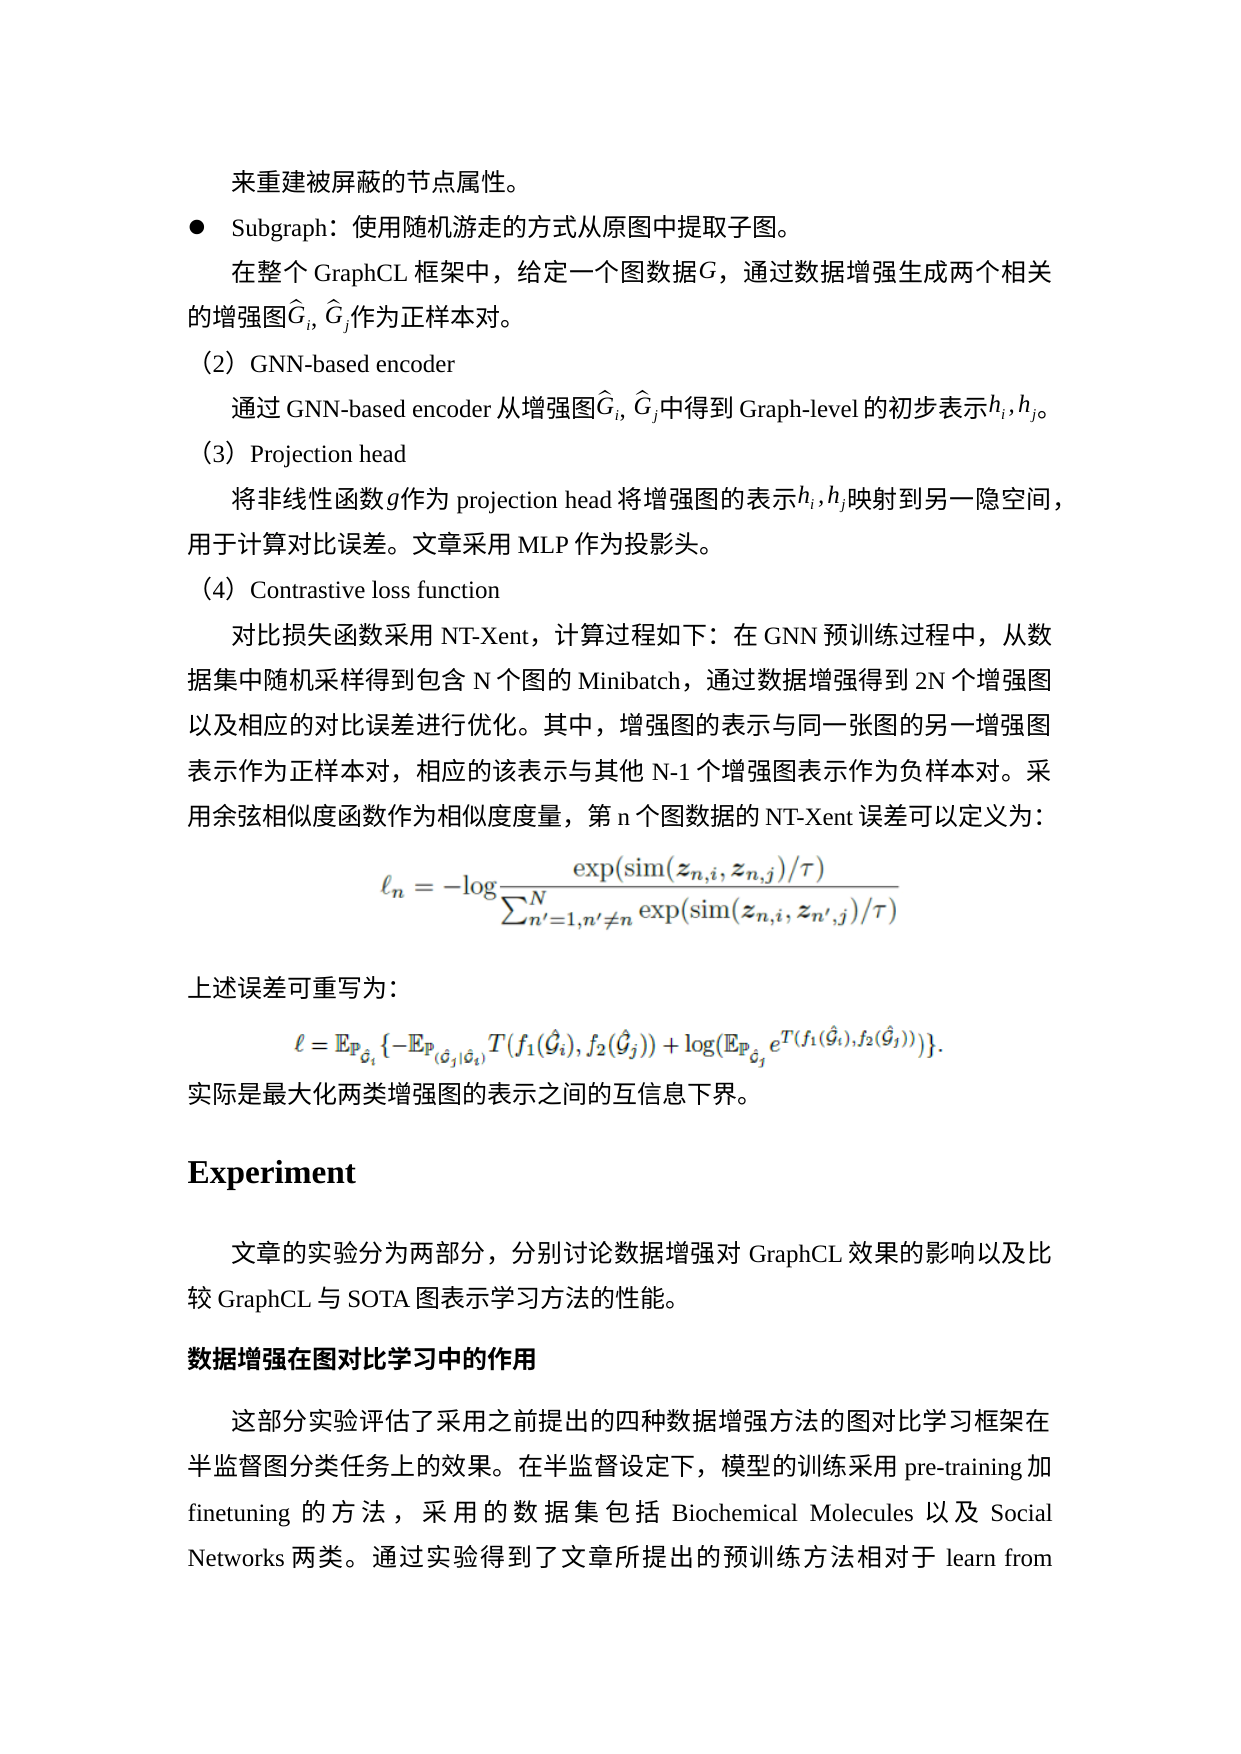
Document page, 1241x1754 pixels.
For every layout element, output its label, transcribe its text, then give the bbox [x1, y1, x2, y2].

text 将非线性函数作为projection head将增强图的表示映射到另一隐空间，用于计算对比误差。文章采用MLP作为投影头。 [187, 479, 1053, 561]
picture [291, 1014, 949, 1068]
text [187, 1402, 1053, 1574]
text 对比损失函数采用NT-Xent，计算过程如下：在GNN预训练过程中，从数据集中随机采样得到包含N个图的Minibatch，通过数据增强得到2N个增强图以及相应的对比误差进行优化。其中，增强图的表示与同一张图的另一增强图表示作为正样本对，相应的该表示与其他N-1个增强图表示作为负样本对。采用余弦相似度函数作为相似度度量，第n个图数据的NT-Xent误差可以定义为： [187, 615, 1053, 833]
text （3）Projection head [187, 434, 1053, 470]
text 实际是最大化两类增强图的表示之间的互信息下界。 [187, 1075, 1053, 1111]
text Experiment [187, 1153, 1053, 1191]
text 在整个GraphCL框架中，给定一个图数据，通过数据增强生成两个相关的增强图, 作为正样本对。 [187, 253, 1053, 334]
list Subgraph：使用随机游走的方式从原图中提取子图。 [187, 207, 1053, 243]
text （4）Contrastive loss function [187, 570, 1053, 606]
text 通过GNN-based encoder从增强图, 中得到Graph-level的初步表示。 [187, 388, 1053, 425]
picture [374, 841, 916, 962]
text 文章的实验分为两部分，分别讨论数据增强对GraphCL效果的影响以及比较GraphCL与SOTA图表示学习方法的性能。 [187, 1233, 1053, 1315]
text （2）GNN-based encoder [187, 343, 1053, 379]
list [187, 162, 1053, 198]
text 上述误差可重写为： [187, 969, 1053, 1005]
text 数据增强在图对比学习中的作用 [187, 1340, 1053, 1376]
